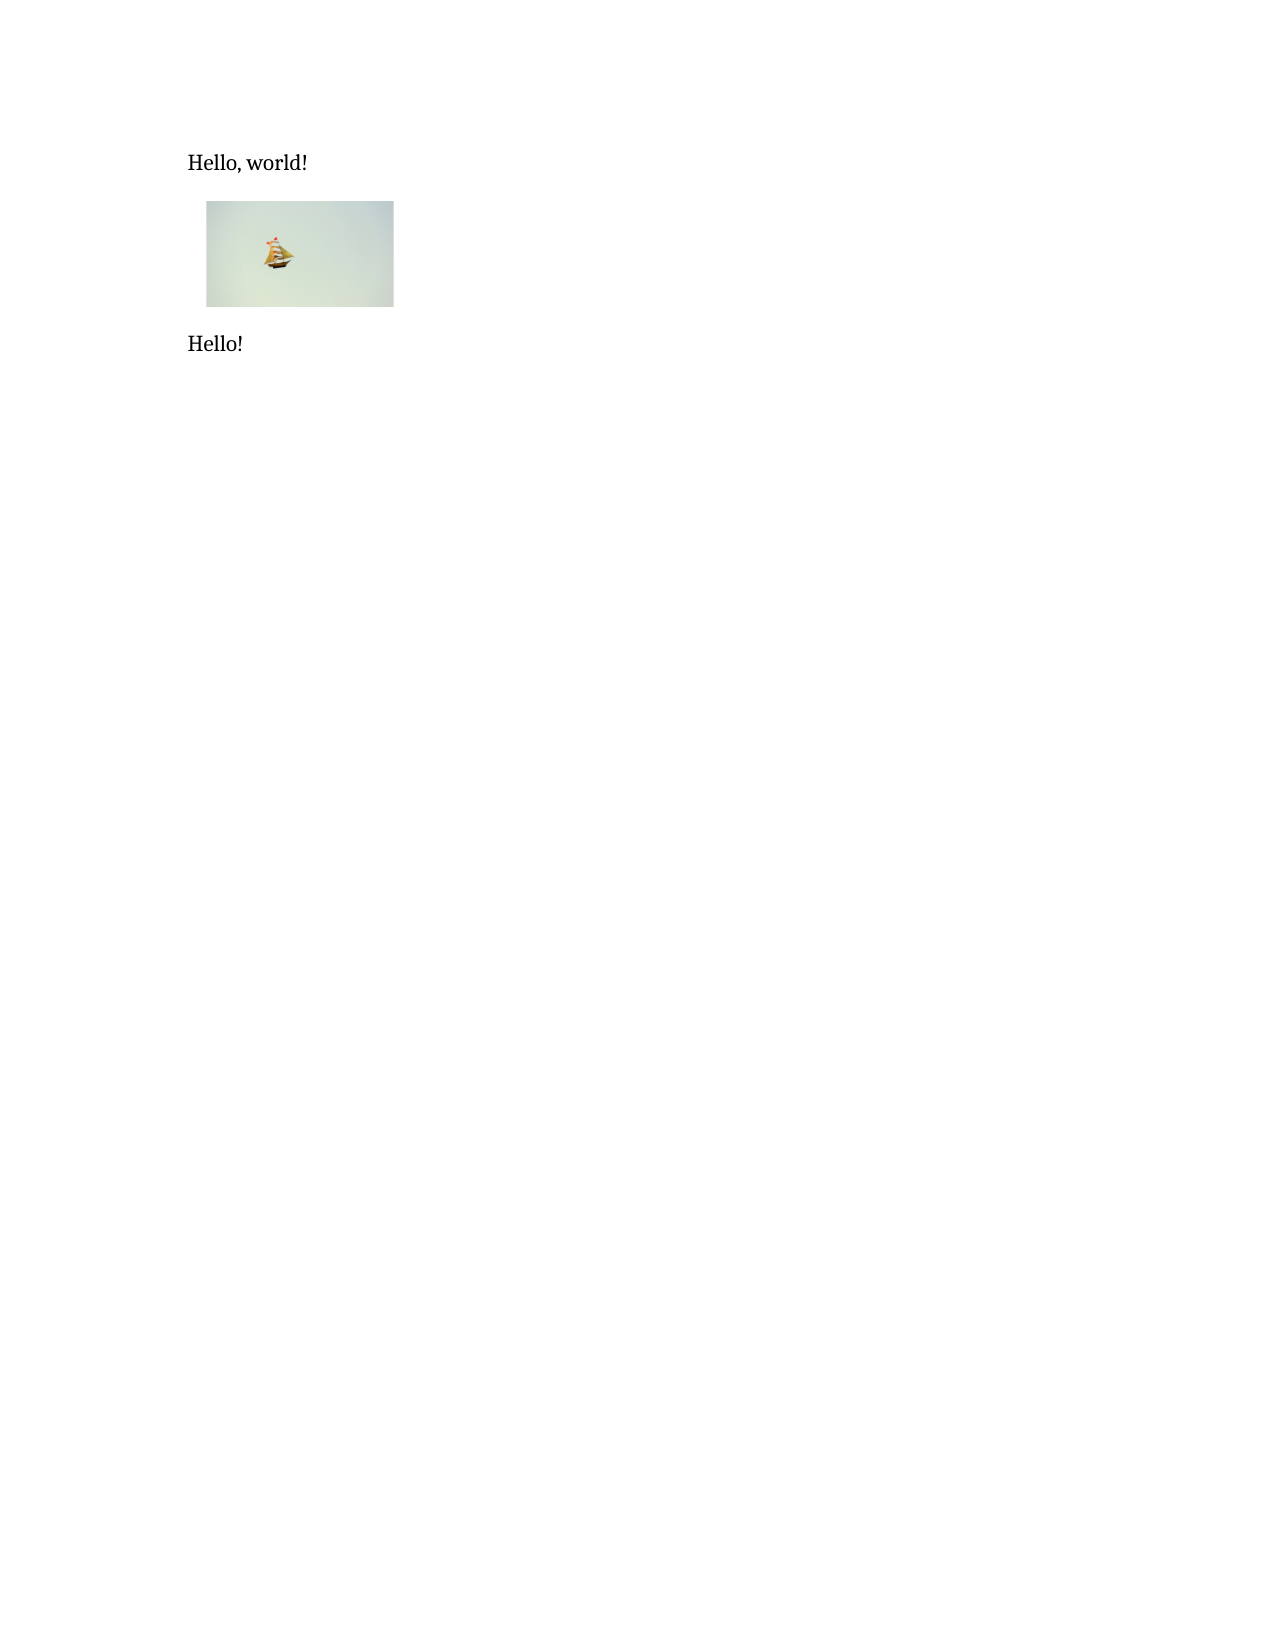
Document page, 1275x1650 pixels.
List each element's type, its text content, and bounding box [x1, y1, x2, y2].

text Hello! [187, 331, 1087, 358]
picture [206, 201, 394, 307]
text Hello, world! [187, 150, 1087, 176]
